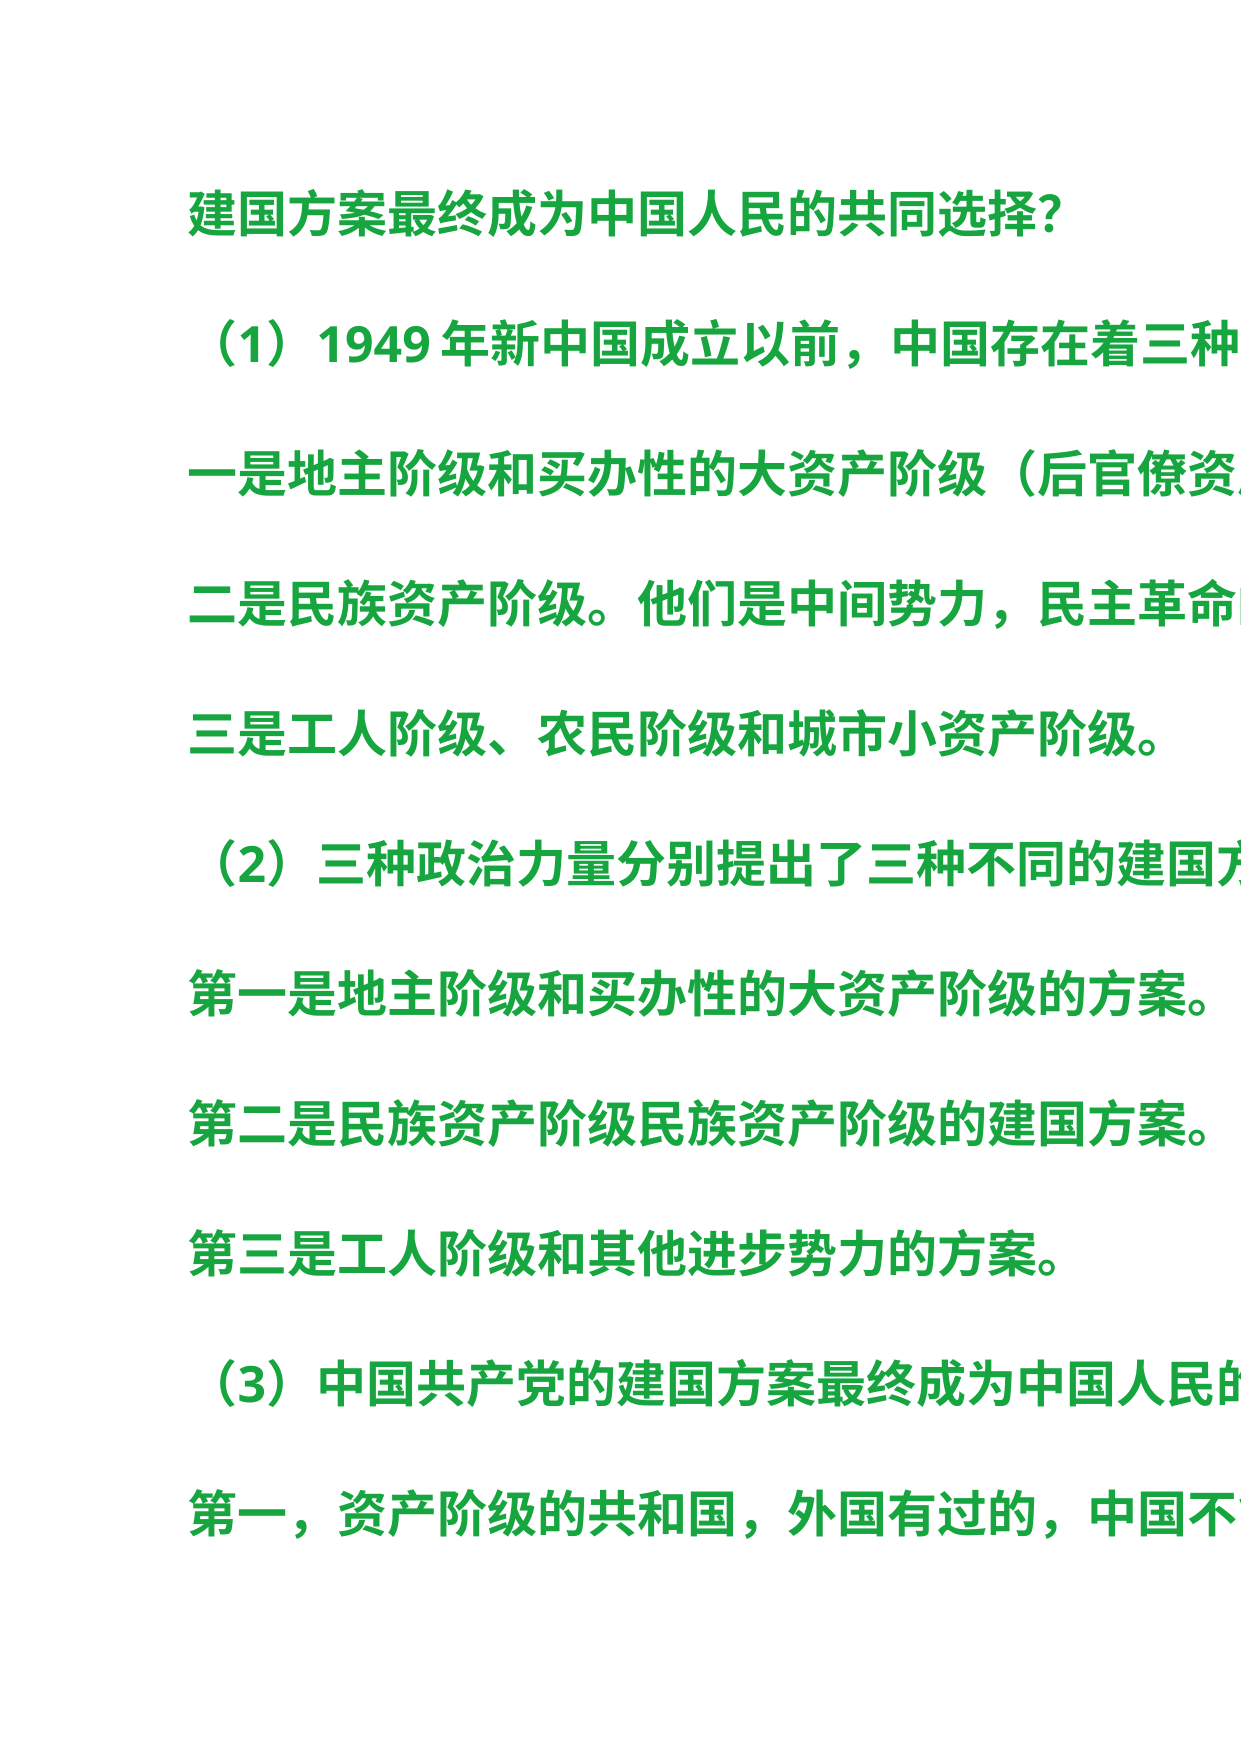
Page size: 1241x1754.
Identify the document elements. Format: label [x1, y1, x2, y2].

table_header [176, 162, 1240, 1559]
